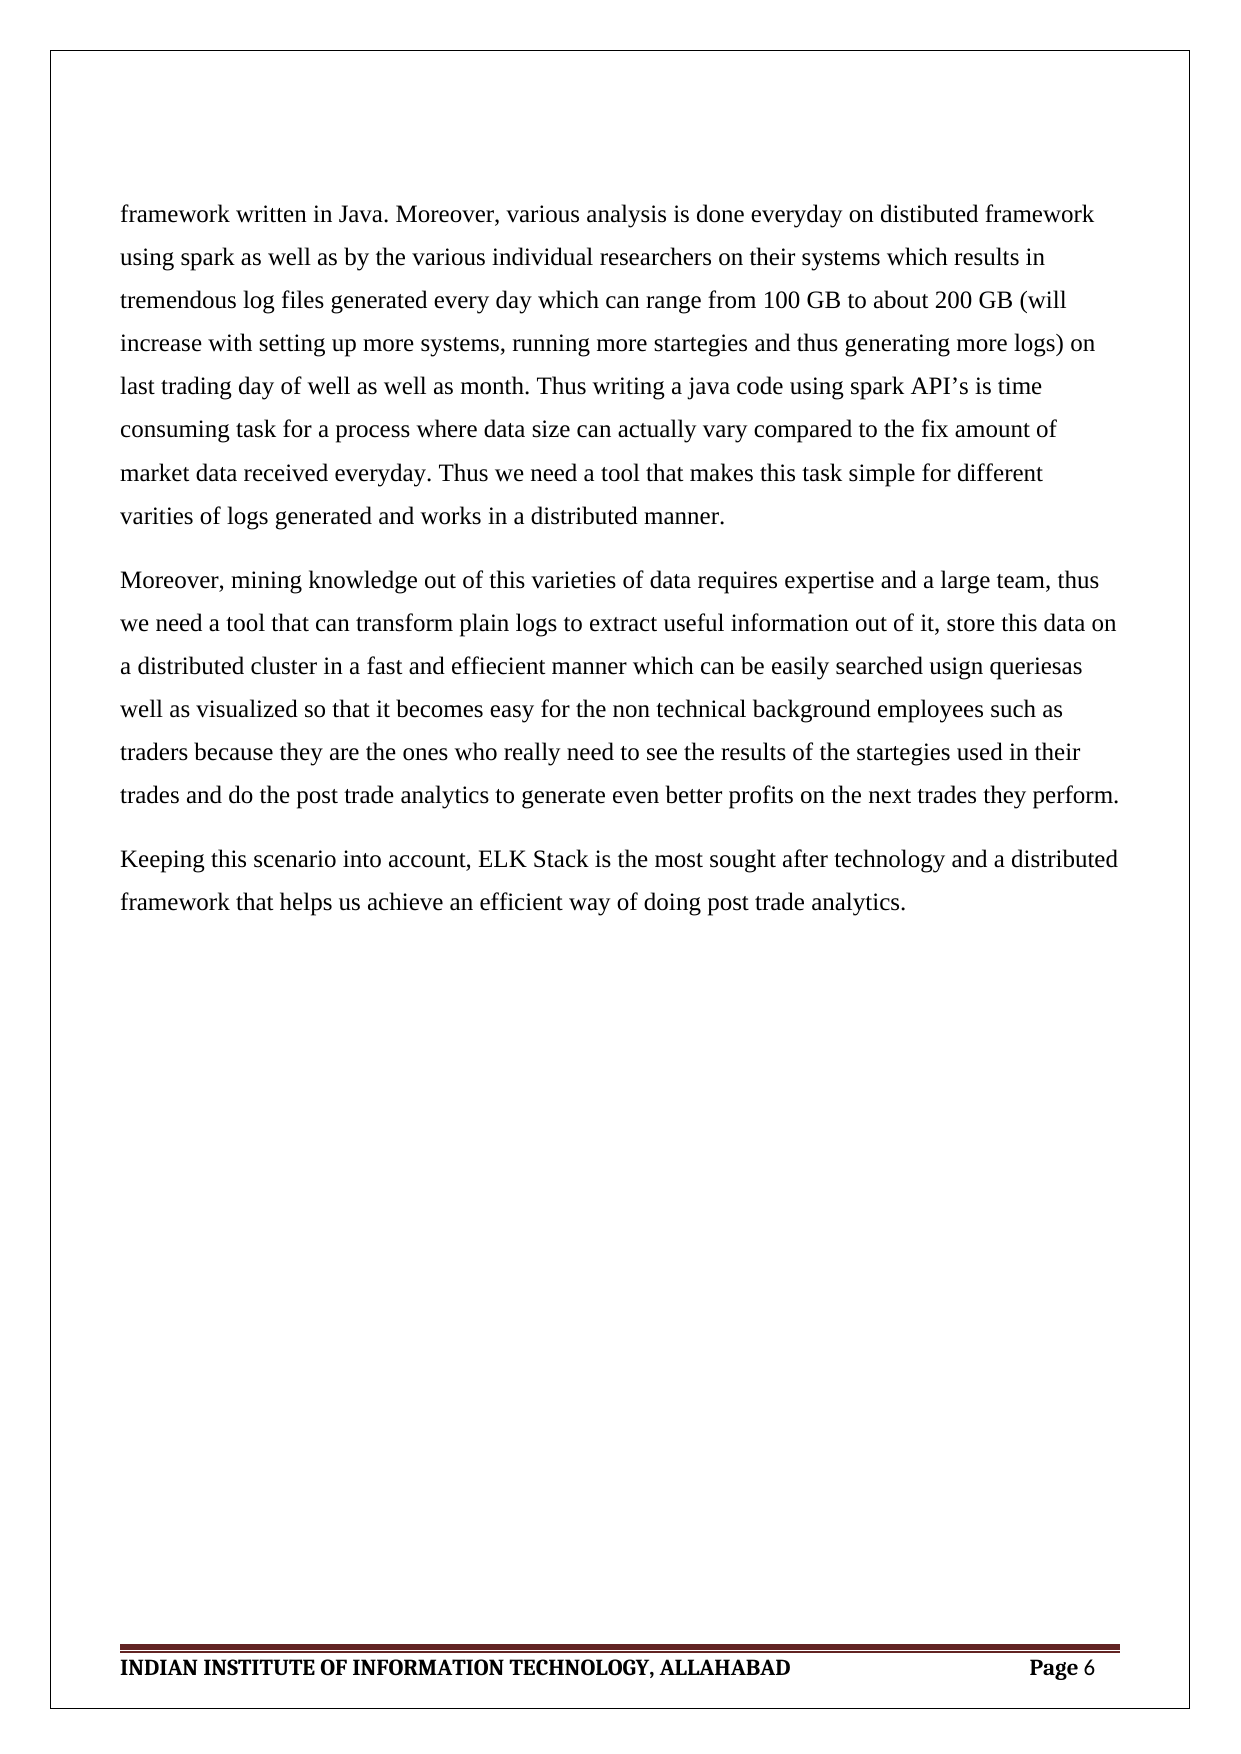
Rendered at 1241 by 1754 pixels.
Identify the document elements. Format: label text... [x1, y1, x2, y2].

text framework written in Java. Moreover, various analysis is done everyday on distibuted framework using spark as well as by the various individual researchers on their systems which results in tremendous log files generated every day which can range from 100 GB to about 200 GB (will increase with setting up more systems, running more startegies and thus generating more logs) on last trading day of well as well as month. Thus writing a java code using spark API’s is time consuming task for a process where data size can actually vary compared to the fix amount of market data received everyday. Thus we need a tool that makes this task simple for different varities of logs generated and works in a distributed manner. [120, 199, 1120, 529]
text Moreover, mining knowledge out of this varieties of data requires expertise and a large team, thus we need a tool that can transform plain logs to extract useful information out of it, store this data on a distributed cluster in a fast and effiecient manner which can be easily searched usign queriesas well as visualized so that it becomes easy for the non technical background employees such as traders because they are the ones who really need to see the results of the startegies used in their trades and do the post trade analytics to generate even better profits on the next trades they perform. [120, 565, 1120, 809]
text Keeping this scenario into account, ELK Stack is the most sought after technology and a distributed framework that helps us achieve an efficient way of doing post trade analytics. [120, 844, 1120, 916]
